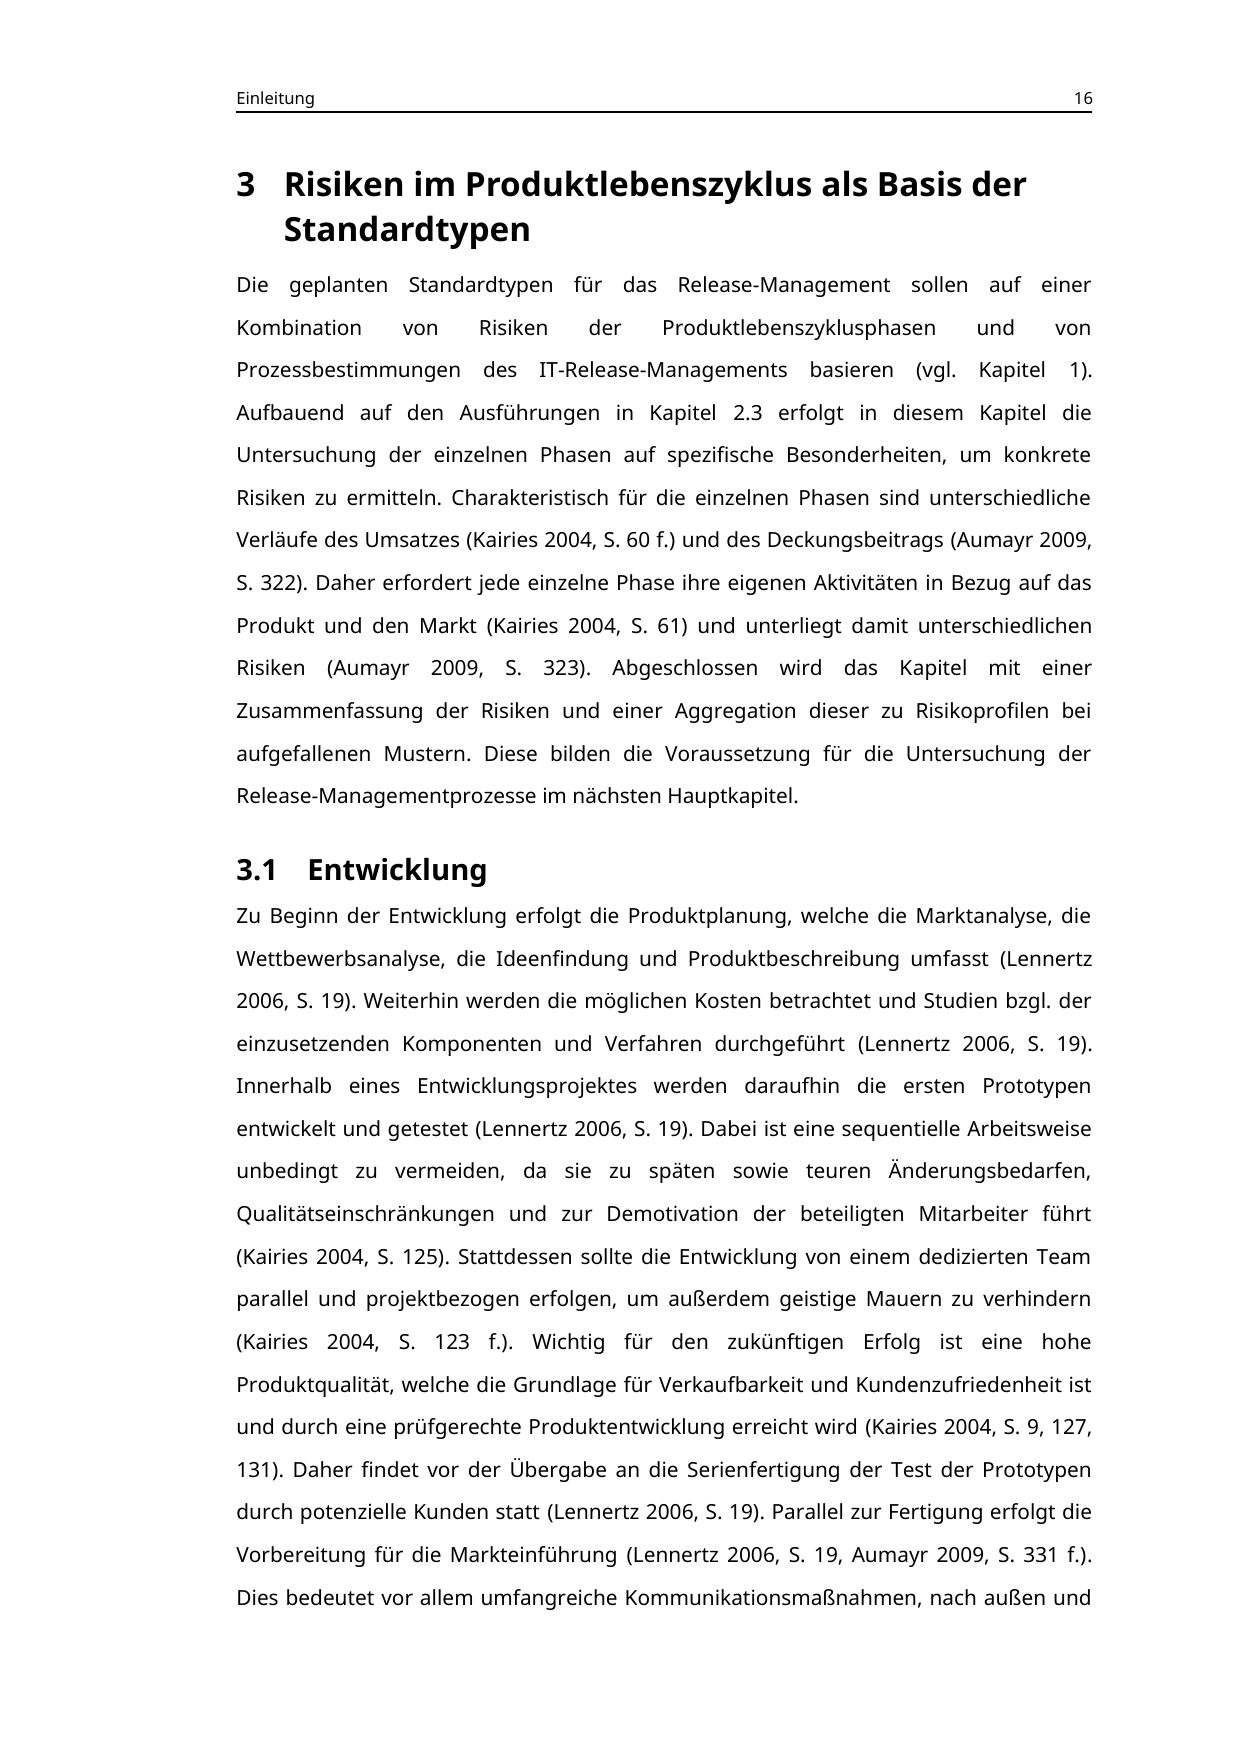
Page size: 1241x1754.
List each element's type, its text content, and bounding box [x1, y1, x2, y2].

subtitle Risiken im Produktlebenszyklus als Basis der Standardtypen [236, 160, 1092, 251]
subtitle Entwicklung [236, 849, 1092, 888]
text Die geplanten Standardtypen für das Release-Management sollen auf einer Kombination von Risiken der Produktlebenszyklusphasen und von Prozessbestimmungen des IT-Release-Managements basieren (vgl. Kapitel 1). Aufbauend auf den Ausführungen in Kapitel 2.3 erfolgt in diesem Kapitel die Untersuchung der einzelnen Phasen auf spezifische Besonderheiten, um konkrete Risiken zu ermitteln. Charakteristisch für die einzelnen Phasen sind unterschiedliche Verläufe des Umsatzes und des Deckungsbeitrags . Daher erfordert jede einzelne Phase ihre eigenen Aktivitäten in Bezug auf das Produkt und den Markt und unterliegt damit unterschiedlichen Risiken . Abgeschlossen wird das Kapitel mit einer Zusammenfassung der Risiken und einer Aggregation dieser zu Risikoprofilen bei aufgefallenen Mustern. Diese bilden die Voraussetzung für die Untersuchung der Release-Managementprozesse im nächsten Hauptkapitel. [236, 270, 1092, 810]
